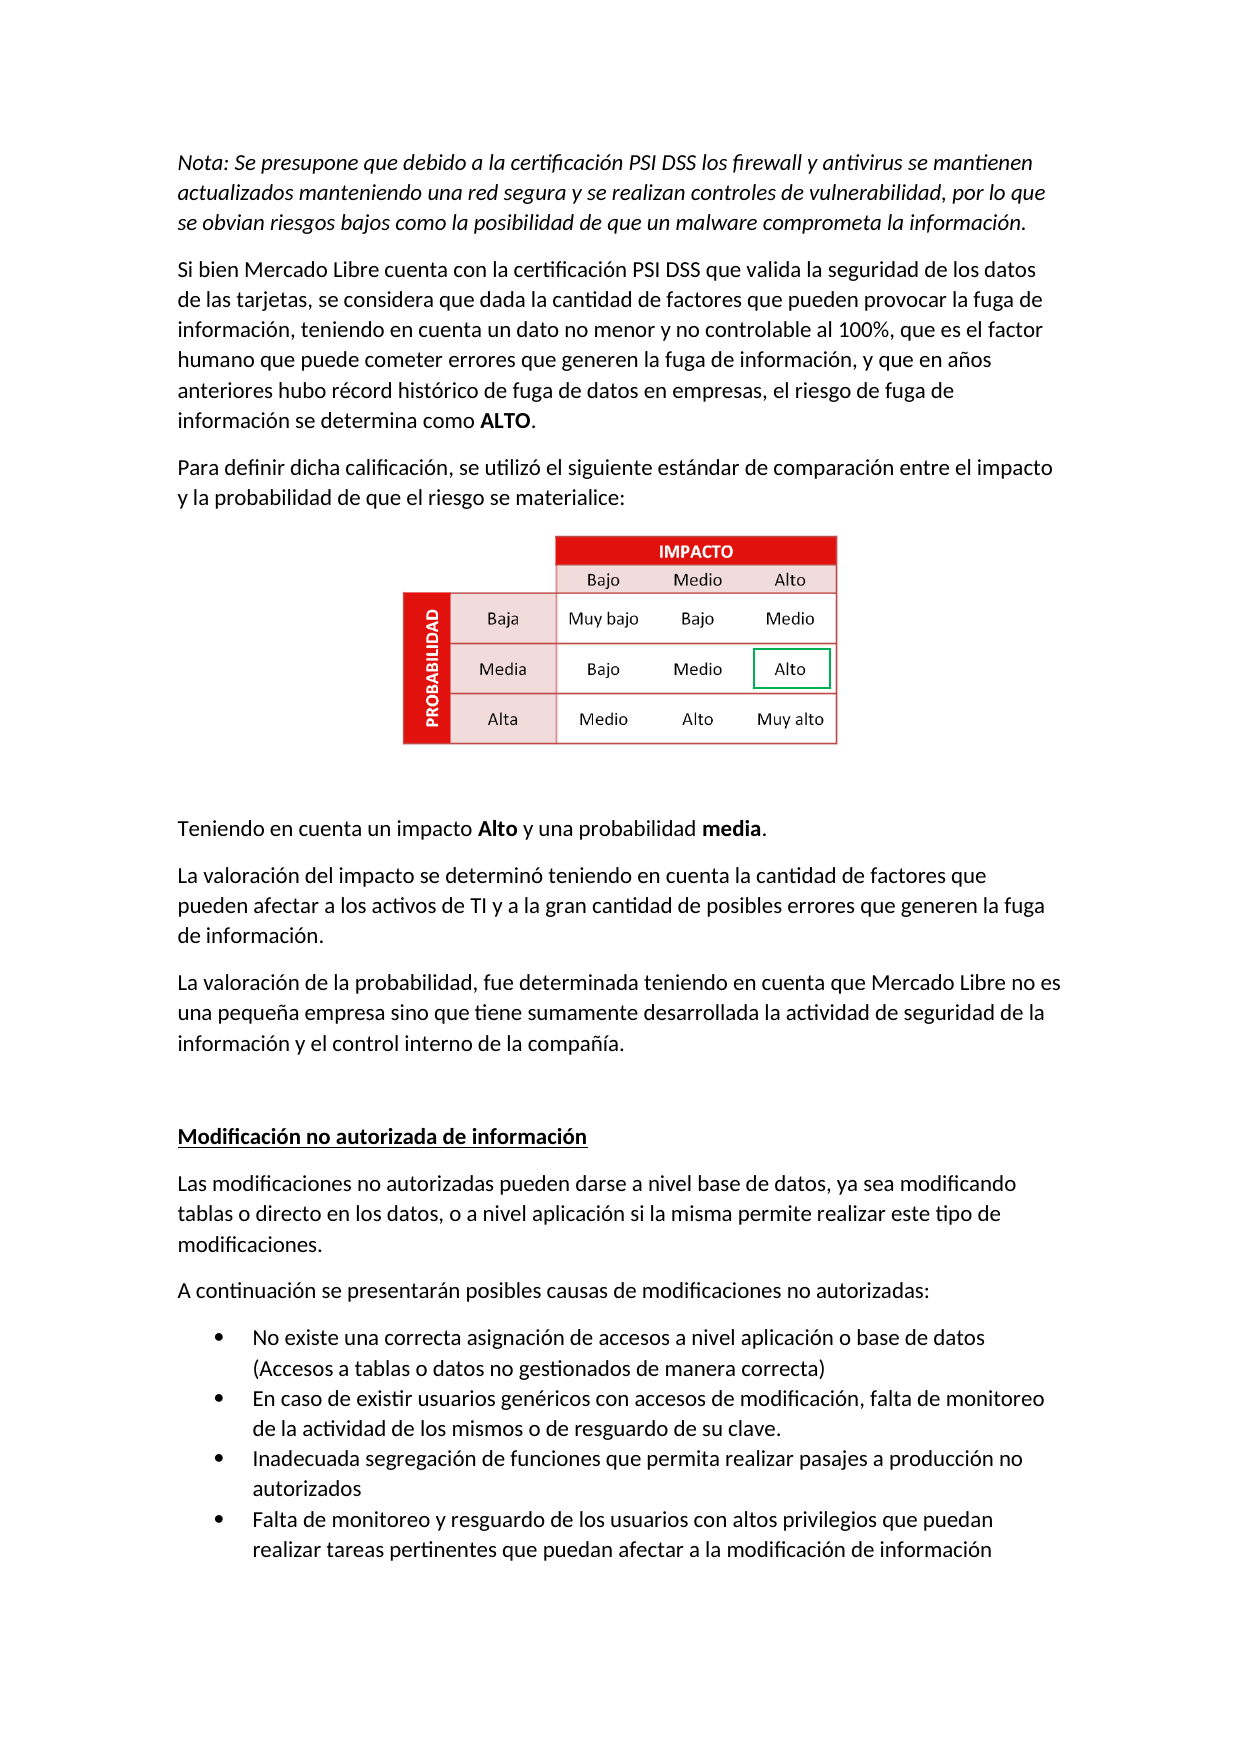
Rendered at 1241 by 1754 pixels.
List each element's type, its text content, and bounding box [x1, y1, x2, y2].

list Inadecuada segregación de funciones que permita realizar pasajes a producción no autorizados [215, 1444, 1063, 1503]
text La valoración de la probabilidad, fue determinada teniendo en cuenta que Mercado Libre no es una pequeña empresa sino que tiene sumamente desarrollada la actividad de seguridad de la información y el control interno de la compañía. [177, 968, 1063, 1057]
text Nota: Se presupone que debido a la certificación PSI DSS los firewall y antivirus se mantienen actualizados manteniendo una red segura y se realizan controles de vulnerabilidad, por lo que se obvian riesgos bajos como la posibilidad de que un malware comprometa la información. [177, 148, 1063, 236]
picture [399, 530, 842, 749]
text Si bien Mercado Libre cuenta con la certificación PSI DSS que valida la seguridad de los datos de las tarjetas, se considera que dada la cantidad de factores que pueden provocar la fuga de información, teniendo en cuenta un dato no menor y no controlable al 100%, que es el factor humano que puede cometer errores que generen la fuga de información, y que en años anteriores hubo récord histórico de fuga de datos en empresas, el riesgo de fuga de información se determina como ALTO. [177, 255, 1063, 434]
text Las modificaciones no autorizadas pueden darse a nivel base de datos, ya sea modificando tablas o directo en los datos, o a nivel aplicación si la misma permite realizar este tipo de modificaciones. [177, 1169, 1063, 1258]
text A continuación se presentarán posibles causas de modificaciones no autorizadas: [177, 1277, 1063, 1305]
list No existe una correcta asignación de accesos a nivel aplicación o base de datos (Accesos a tablas o datos no gestionados de manera correcta) [215, 1323, 1063, 1382]
text Para definir dicha calificación, se utilizó el siguiente estándar de comparación entre el impacto y la probabilidad de que el riesgo se materialice: [177, 453, 1063, 511]
text Teniendo en cuenta un impacto Alto y una probabilidad media. [177, 814, 1063, 842]
list En caso de existir usuarios genéricos con accesos de modificación, falta de monitoreo de la actividad de los mismos o de resguardo de su clave. [215, 1384, 1063, 1442]
text La valoración del impacto se determinó teniendo en cuenta la cantidad de factores que pueden afectar a los activos de TI y a la gran cantidad de posibles errores que generen la fuga de información. [177, 861, 1063, 949]
list Falta de monitoreo y resguardo de los usuarios con altos privilegios que puedan realizar tareas pertinentes que puedan afectar a la modificación de información [215, 1505, 1063, 1563]
text Modificación no autorizada de información [177, 1122, 1063, 1151]
